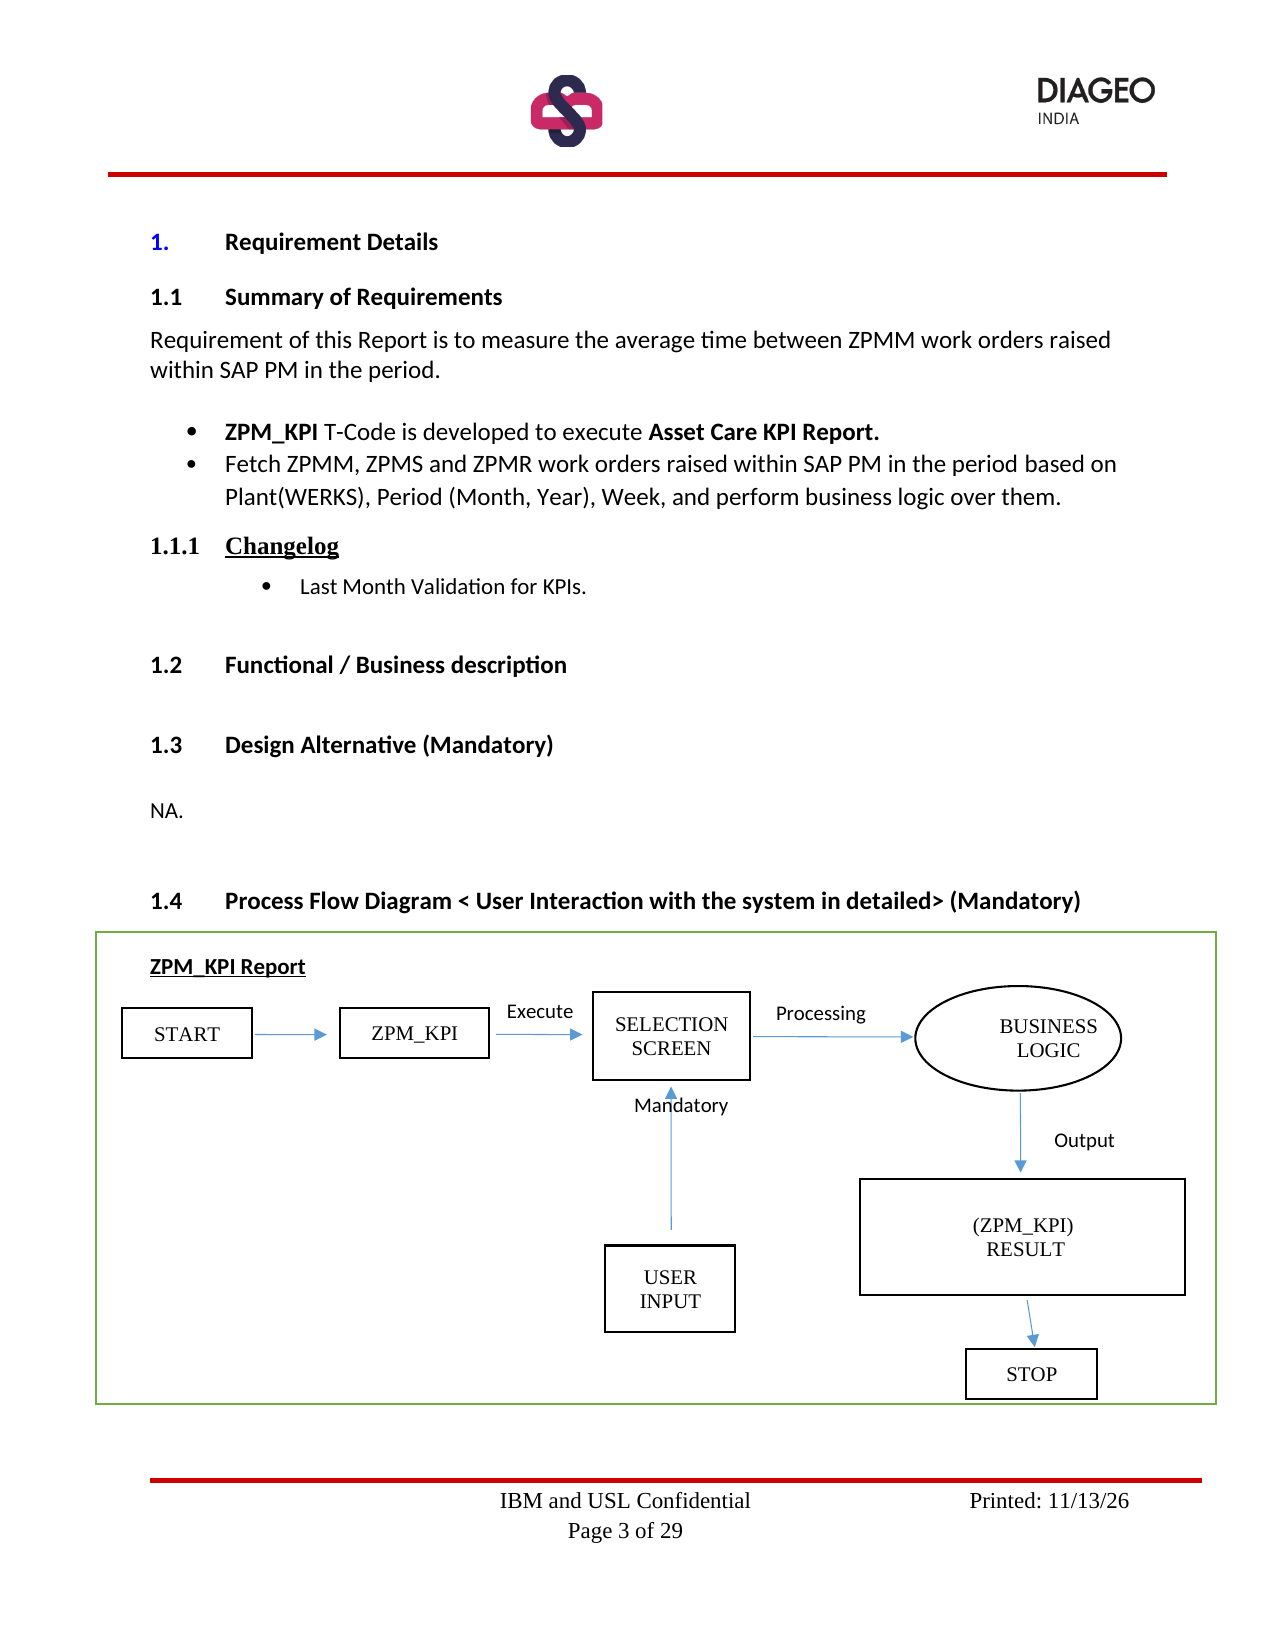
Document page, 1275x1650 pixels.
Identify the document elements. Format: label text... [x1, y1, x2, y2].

picture [1035, 75, 1156, 127]
text Requirement of this Report is to measure the average time between ZPMM work orders raised within SAP PM in the period. [150, 324, 1125, 385]
subtitle Changelog [150, 531, 1125, 560]
subtitle Summary of Requirements [150, 281, 1125, 312]
text ZPM_KPI Report [150, 952, 1125, 980]
subtitle Design Alternative (Mandatory) [150, 729, 1125, 759]
list Last Month Validation for KPIs. [262, 572, 1125, 600]
list ZPM_KPI T-Code is developed to execute Asset Care KPI Report. [187, 416, 1125, 446]
subtitle Process Flow Diagram < User Interaction with the system in detailed> (Mandatory) [150, 885, 1125, 915]
text NA. [150, 796, 1125, 824]
list Fetch ZPMM, ZPMS and ZPMR work orders raised within SAP PM in the period based on Plant(WERKS), Period (Month, Year), Week, and perform business logic over them. [187, 449, 1125, 512]
subtitle Requirement Details [150, 226, 1125, 256]
subtitle Functional / Business description [150, 649, 1125, 680]
